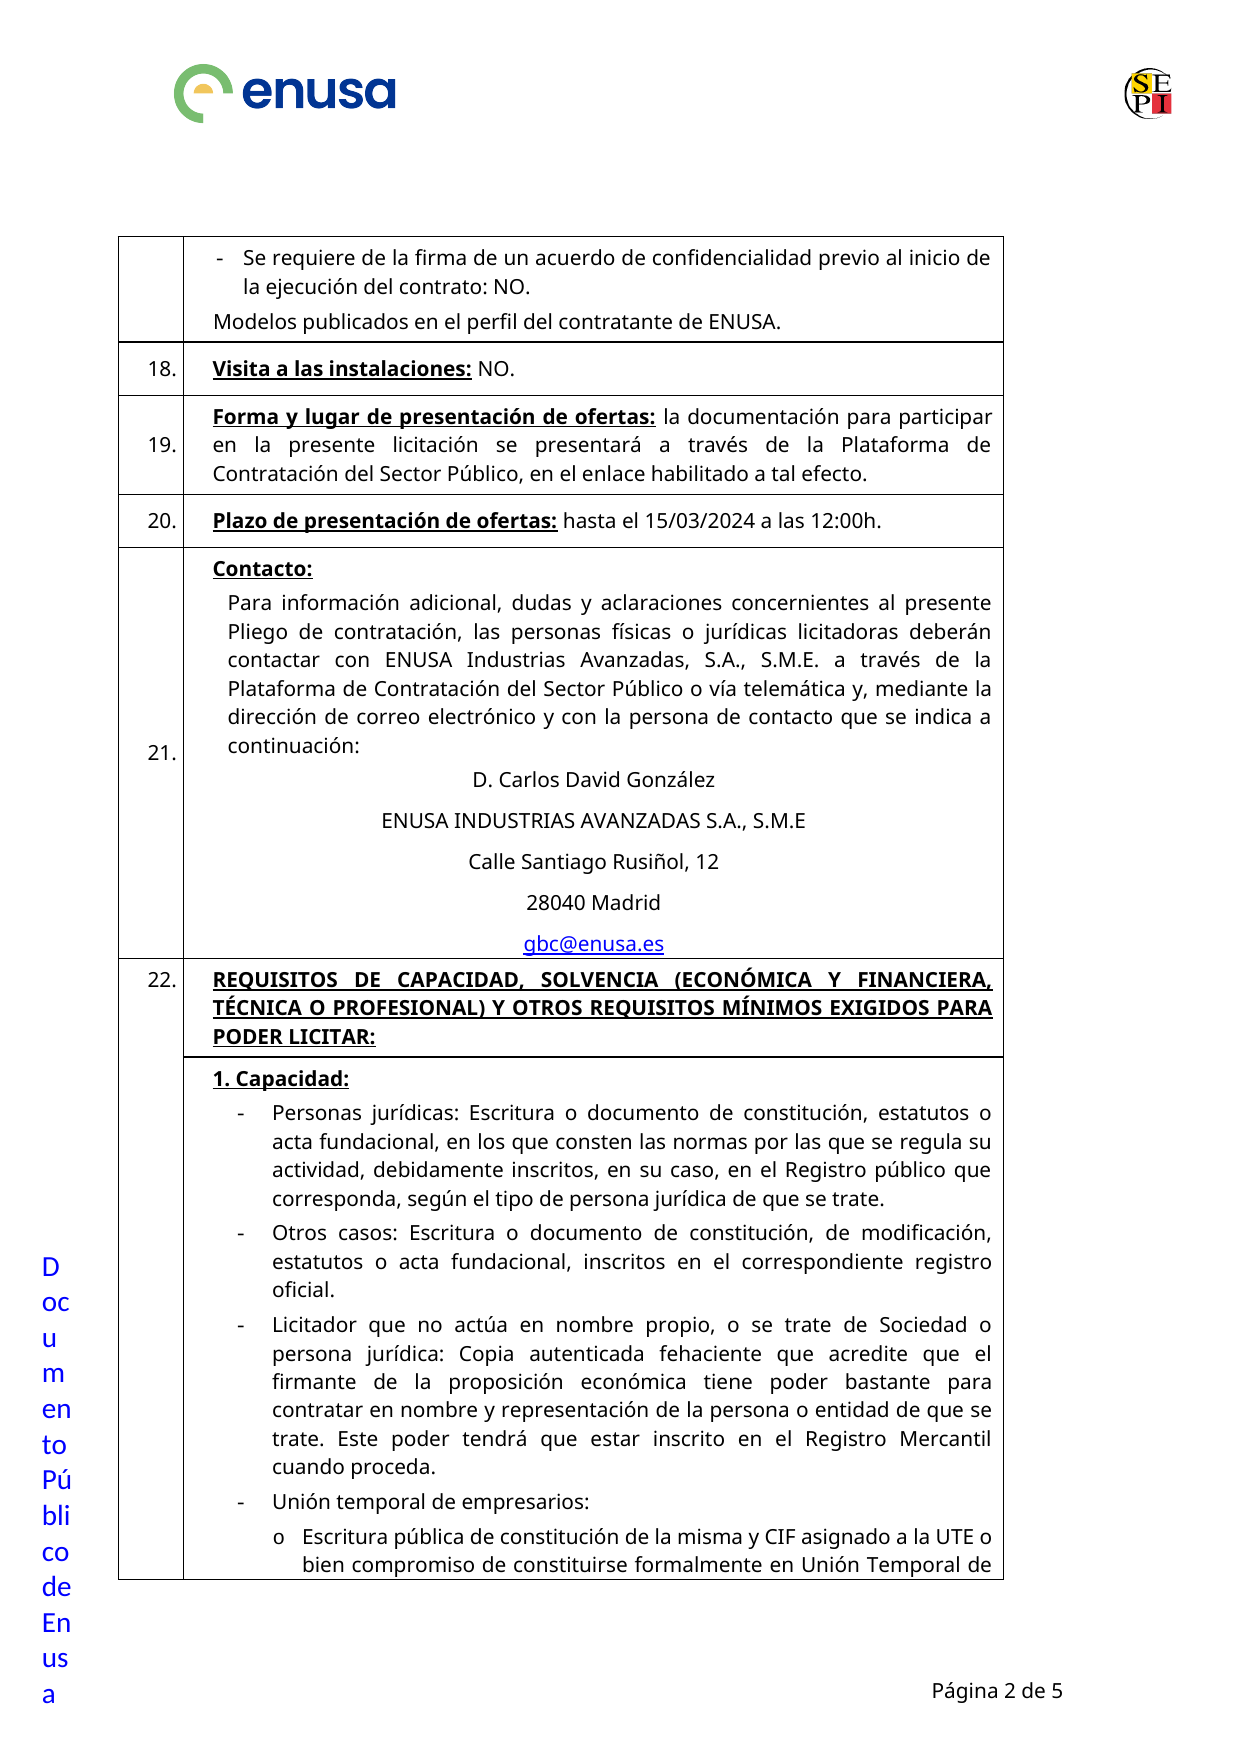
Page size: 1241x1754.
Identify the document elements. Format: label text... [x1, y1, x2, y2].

table_cell Requisitos de capacidad, solvencia (económica y financiera, técnica o profesional) y otros requisitos mínimos exigidos para poder licitar: [184, 959, 1003, 1056]
table_cell [119, 343, 183, 394]
picture [1124, 68, 1172, 119]
table_cell [119, 396, 183, 493]
table_cell Contacto: Para información adicional, dudas y aclaraciones concernientes al presente Pliego de contratación, las personas físicas o jurídicas licitadoras deberán contactar con ENUSA Industrias Avanzadas, S.A., S.M.E. a través de la Plataforma de Contratación del Sector Público o vía telemática y, mediante la dirección de correo electrónico y con la persona de contacto que se indica a continuación: D. Carlos David González ENUSA INDUSTRIAS AVANZADAS S.A., S.M.E Calle Santiago Rusiñol, 12 28040 Madrid gbc@enusa.es [184, 548, 1003, 958]
table_cell [119, 495, 183, 547]
table_cell [119, 548, 183, 958]
table_cell [119, 237, 183, 341]
picture [172, 44, 415, 143]
table_cell Forma y lugar de presentación de ofertas: la documentación para participar en la presente licitación se presentará a través de la Plataforma de Contratación del Sector Público, en el enlace habilitado a tal efecto. [184, 396, 1003, 493]
table_cell Visita a las instalaciones: NO. [184, 343, 1003, 394]
table_cell [119, 959, 183, 1579]
table_cell Plazo de presentación de ofertas: hasta el 15/03/2024 a las 12:00h. [184, 495, 1003, 547]
